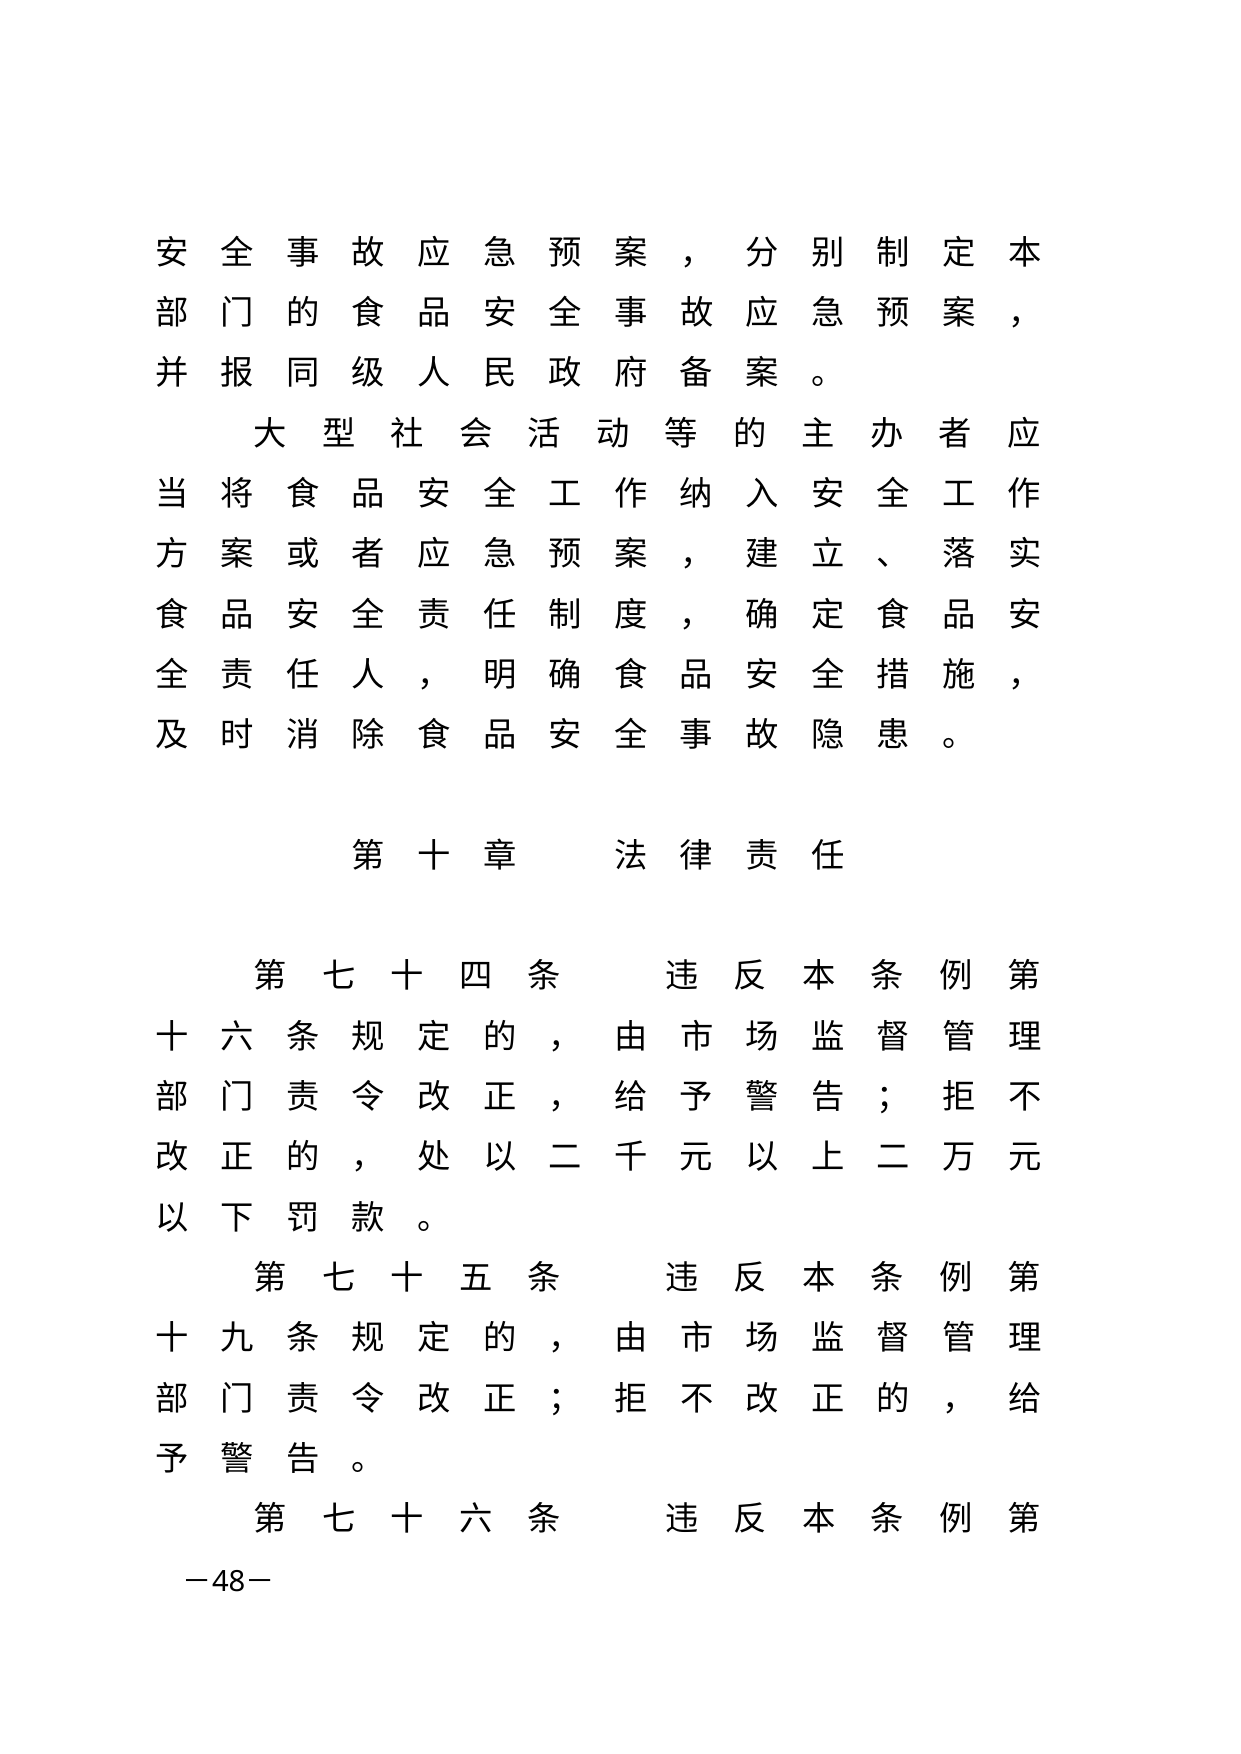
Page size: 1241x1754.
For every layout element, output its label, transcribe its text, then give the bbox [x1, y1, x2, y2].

text 第七十六条 违反本条例第二十一条第一项规定的，由市场监督管理部门责令改正，拒不改正的，没收违法所得、违法经营的食品。 [155, 1486, 1073, 1546]
text 第七十四条 违反本条例第十六条规定的，由市场监督管理部门责令改正，给予警告；拒不改正的，处以二千元以上二万元以下罚款。 [155, 943, 1073, 1245]
text 第七十三条 市场监督管理、卫生健康、农业农村等部门，应当根据本级人民政府制定的食品安全事故应急预案，分别制定本部门的食品安全事故应急预案，并报同级人民政府备案。 [155, 219, 1073, 400]
text 大型社会活动等的主办者应当将食品安全工作纳入安全工作方案或者应急预案，建立、落实食品安全责任制度，确定食品安全责任人，明确食品安全措施，及时消除食品安全事故隐患。 [155, 400, 1073, 762]
text 第十章 法律责任 [155, 823, 1073, 883]
text 第七十五条 违反本条例第十九条规定的，由市场监督管理部门责令改正；拒不改正的，给予警告。 [155, 1245, 1073, 1486]
